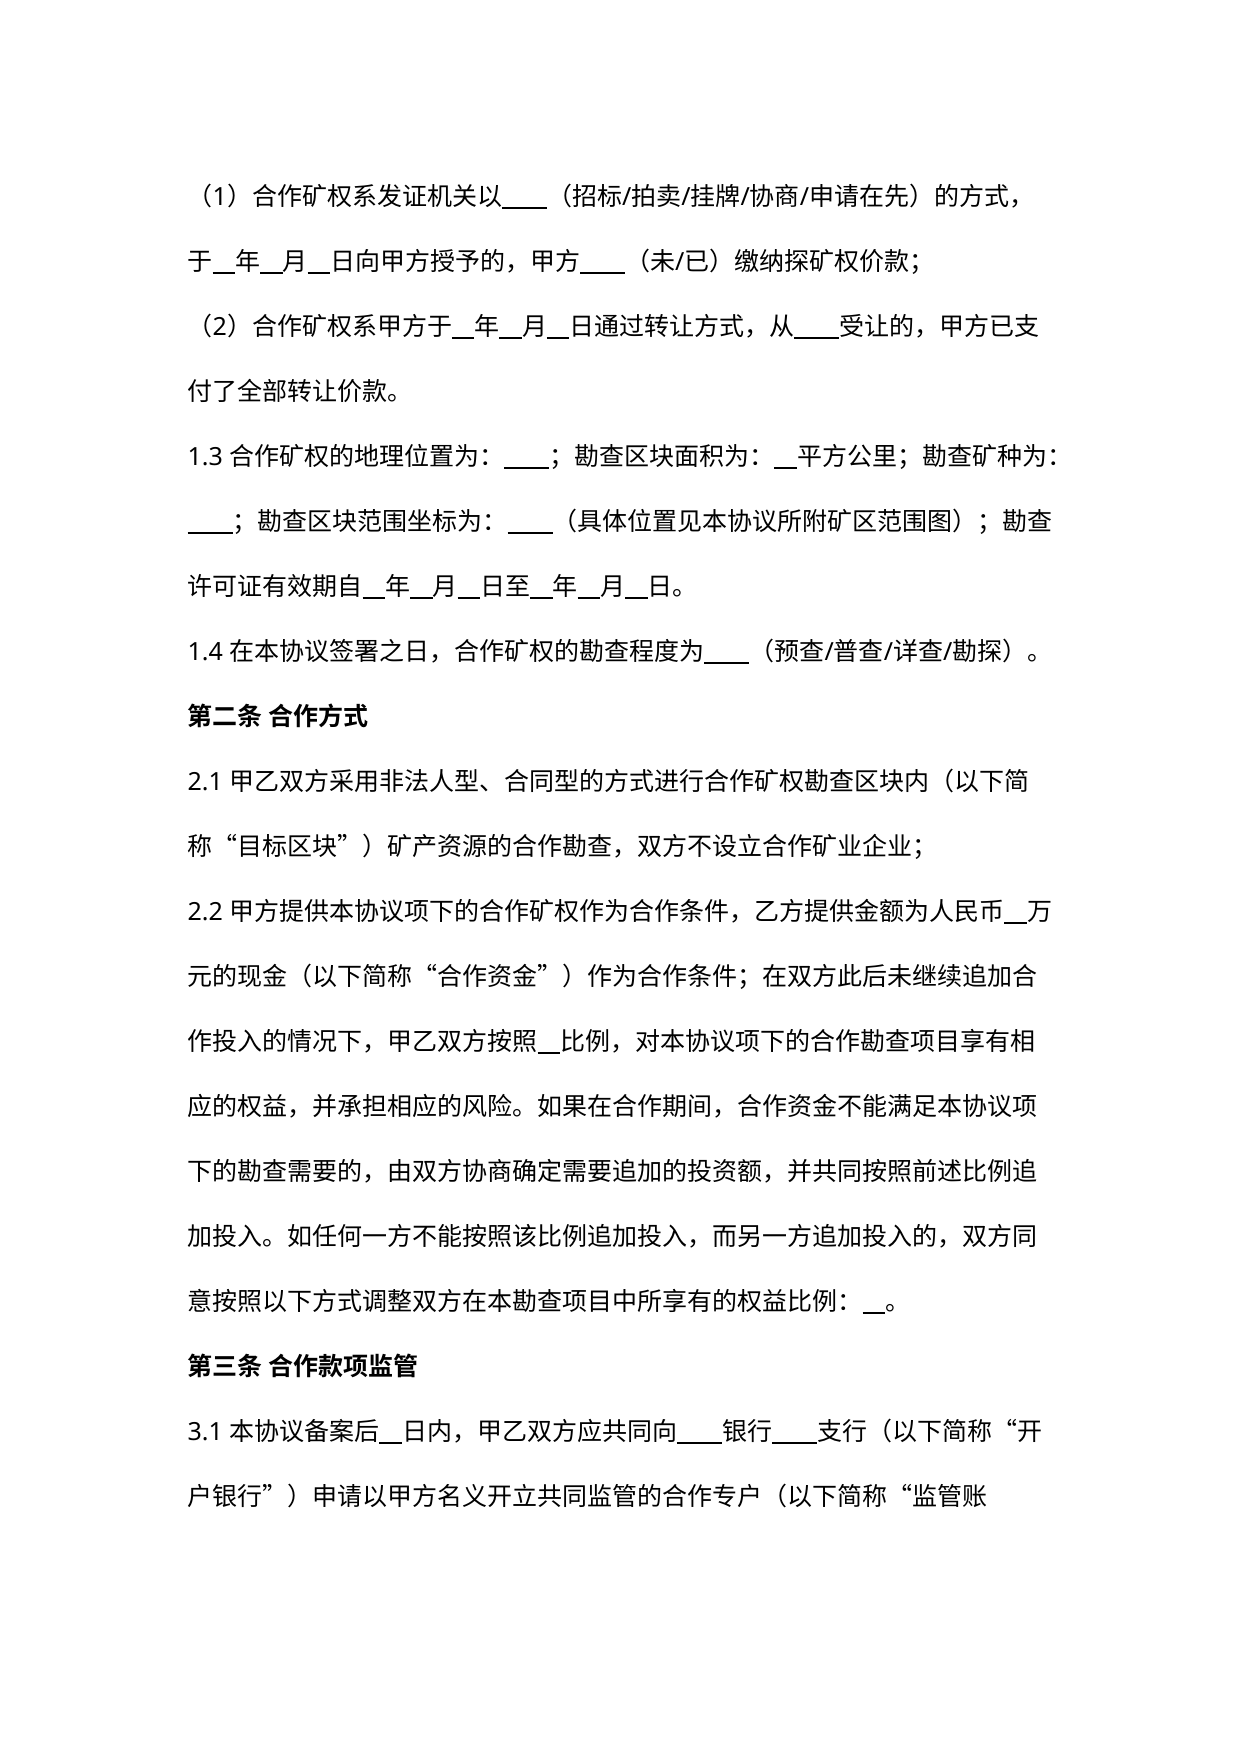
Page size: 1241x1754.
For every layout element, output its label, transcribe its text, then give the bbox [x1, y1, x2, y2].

text （2）合作矿权系甲方于 年 月 日通过转让方式，从 受让的，甲方已支付了全部转让价款。 [187, 292, 1053, 422]
text （1）合作矿权系发证机关以 （招标/拍卖/挂牌/协商/申请在先）的方式，于 年 月 日向甲方授予的，甲方 （未/已）缴纳探矿权价款； [187, 162, 1053, 292]
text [187, 1397, 1053, 1527]
text 2.1 甲乙双方采用非法人型、合同型的方式进行合作矿权勘查区块内（以下简称“目标区块”）矿产资源的合作勘查，双方不设立合作矿业企业； [187, 747, 1053, 877]
subtitle 第三条 合作款项监管 [187, 1332, 1053, 1397]
subtitle 第二条 合作方式 [187, 682, 1053, 747]
text 2.2 甲方提供本协议项下的合作矿权作为合作条件，乙方提供金额为人民币 万元的现金（以下简称“合作资金”）作为合作条件；在双方此后未继续追加合作投入的情况下，甲乙双方按照 比例，对本协议项下的合作勘查项目享有相应的权益，并承担相应的风险。如果在合作期间，合作资金不能满足本协议项下的勘查需要的，由双方协商确定需要追加的投资额，并共同按照前述比例追加投入。如任何一方不能按照该比例追加投入，而另一方追加投入的，双方同意按照以下方式调整双方在本勘查项目中所享有的权益比例： 。 [187, 877, 1053, 1332]
text 1.4 在本协议签署之日，合作矿权的勘查程度为 （预查/普查/详查/勘探）。 [187, 617, 1053, 682]
text 1.3 合作矿权的地理位置为： ；勘查区块面积为： 平方公里；勘查矿种为： ；勘查区块范围坐标为： （具体位置见本协议所附矿区范围图）；勘查许可证有效期自 年 月 日至 年 月 日。 [187, 422, 1053, 617]
